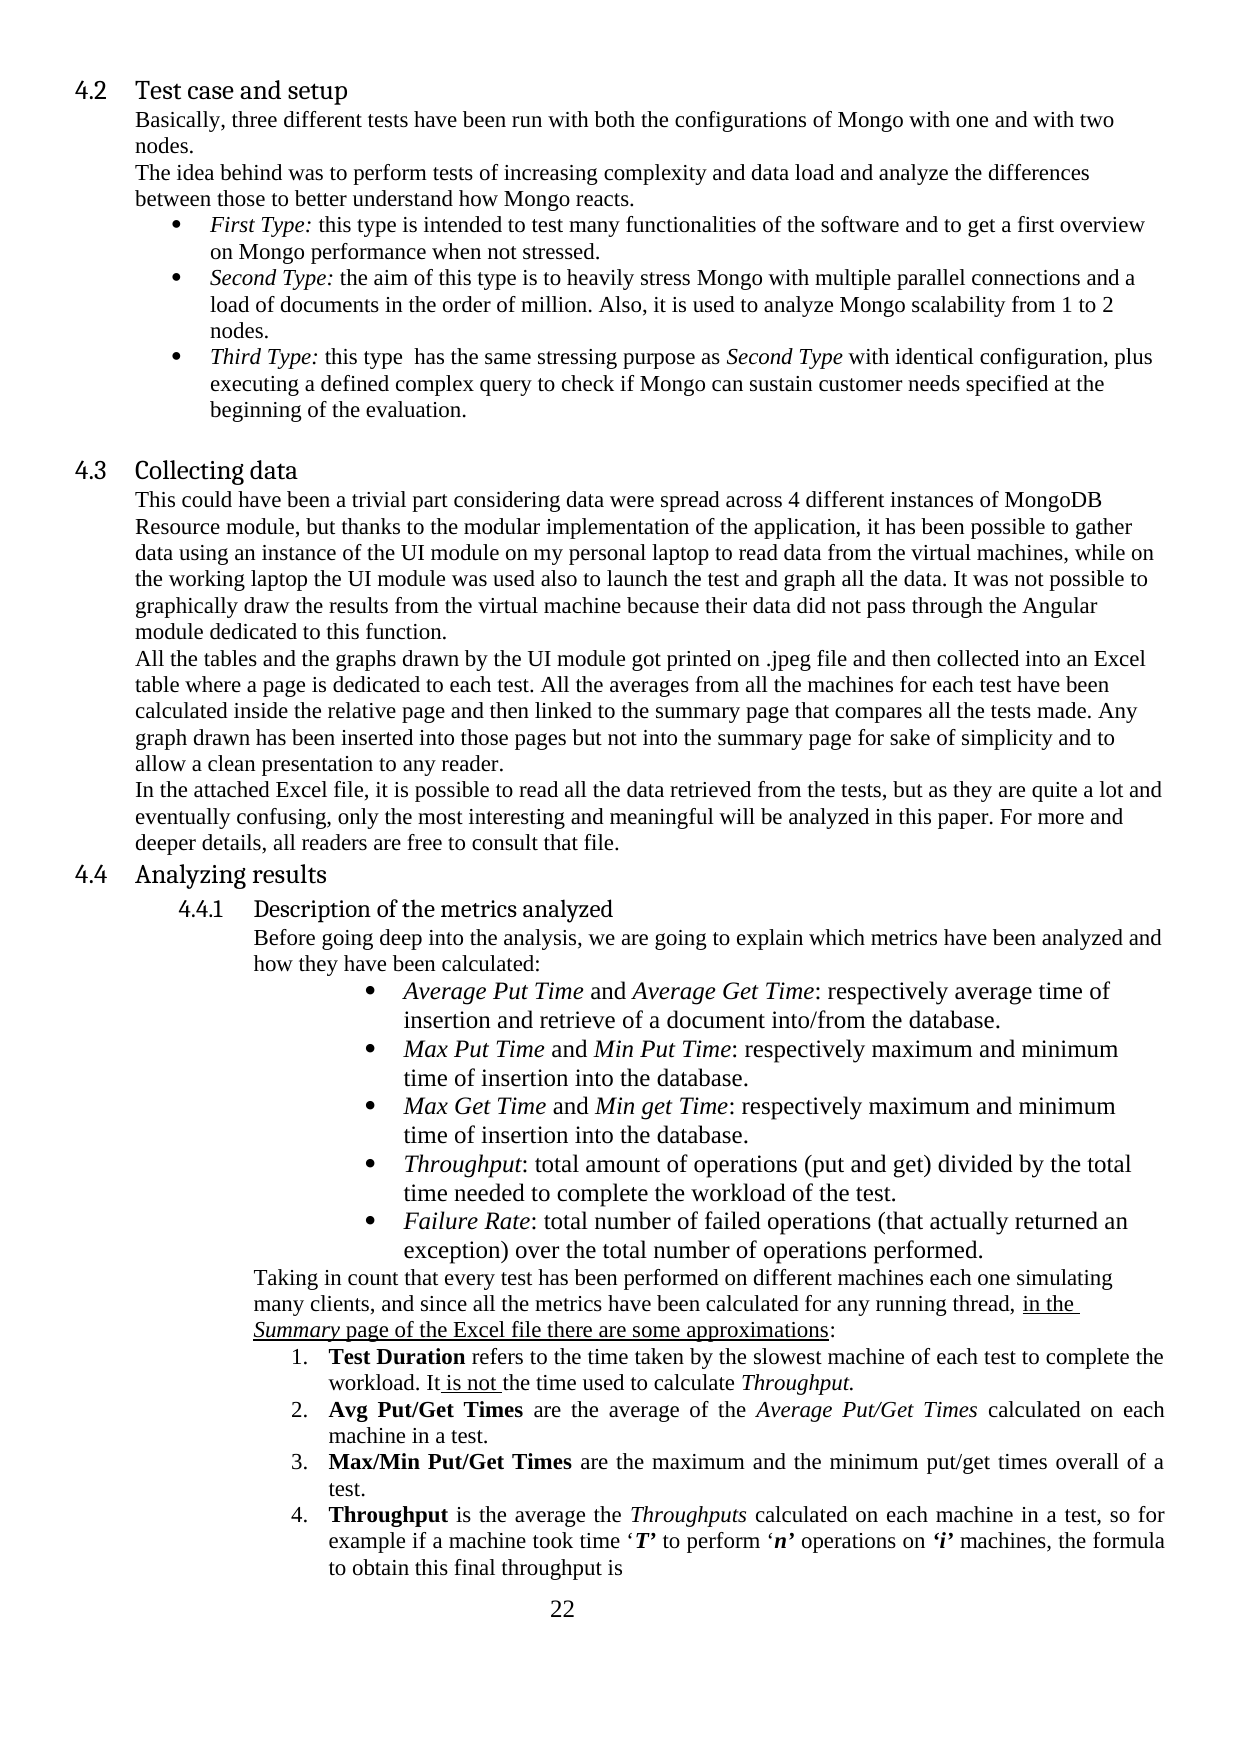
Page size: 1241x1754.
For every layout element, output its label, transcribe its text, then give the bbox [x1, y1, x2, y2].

list Failure Rate: total number of failed operations (that actually returned an exception) over the total number of operations performed. [366, 1206, 1165, 1264]
list Throughput is the average the Throughputs calculated on each machine in a test, so for example if a machine took time ‘T’ to perform ‘n’ operations on ‘i’ machines, the formula to obtain this final throughput is [291, 1501, 1165, 1580]
text Before going deep into the analysis, we are going to explain which metrics have been analyzed and how they have been calculated: [253, 924, 1165, 976]
text In the attached Excel file, it is possible to read all the data retrieved from the tests, but as they are quite a lot and eventually confusing, only the most interesting and meaningful will be analyzed in this paper. For more and deeper details, all readers are free to consult that file. [135, 776, 1165, 855]
list Average Put Time and Average Get Time: respectively average time of insertion and retrieve of a document into/from the database. [366, 976, 1165, 1034]
subtitle Test case and setup [75, 75, 1165, 106]
list Max Get Time and Min get Time: respectively maximum and minimum time of insertion into the database. [366, 1091, 1165, 1149]
text The idea behind was to perform tests of increasing complexity and data load and analyze the differences between those to better understand how Mongo reacts. [135, 159, 1165, 212]
text Basically, three different tests have been run with both the configurations of Mongo with one and with two nodes. [135, 106, 1165, 159]
list Second Type: the aim of this type is to heavily stress Mongo with multiple parallel connections and a load of documents in the order of million. Also, it is used to analyze Mongo scalability from 1 to 2 nodes. [172, 264, 1165, 343]
list Max/Min Put/Get Times are the maximum and the minimum put/get times overall of a test. [291, 1448, 1165, 1501]
text This could have been a trivial part considering data were spread across 4 different instances of MongoDB Resource module, but thanks to the modular implementation of the application, it has been possible to gather data using an instance of the UI module on my personal laptop to read data from the virtual machines, while on the working laptop the UI module was used also to launch the test and graph all the data. It was not possible to graphically draw the results from the virtual machine because their data did not pass through the Angular module dedicated to this function. [135, 486, 1165, 644]
list Third Type: this type has the same stressing purpose as Second Type with identical configuration, plus executing a defined complex query to check if Mongo can sustain customer needs specified at the beginning of the evaluation. [172, 343, 1165, 422]
list First Type: this type is intended to test many functionalities of the software and to get a first overview on Mongo performance when not stressed. [172, 212, 1165, 264]
list Avg Put/Get Times are the average of the Average Put/Get Times calculated on each machine in a test. [291, 1396, 1165, 1448]
list Throughput: total amount of operations (put and get) divided by the total time needed to complete the workload of the test. [366, 1149, 1165, 1206]
text Taking in count that every test has been performed on different machines each one simulating many clients, and since all the metrics have been calculated for any running thread, in the Summary page of the Excel file there are some approximations: [253, 1264, 1165, 1343]
list Max Put Time and Min Put Time: respectively maximum and minimum time of insertion into the database. [366, 1034, 1165, 1091]
subtitle Collecting data [75, 455, 1165, 486]
subtitle Description of the metrics analyzed [178, 895, 1165, 924]
list Test Duration refers to the time taken by the slowest machine of each test to complete the workload. It is not the time used to calculate Throughput. [291, 1343, 1165, 1396]
text All the tables and the graphs drawn by the UI module got printed on .jpeg file and then collected into an Excel table where a page is dedicated to each test. All the averages from all the machines for each test have been calculated inside the relative page and then linked to the summary page that compares all the tests made. Any graph drawn has been inserted into those pages but not into the summary page for sake of simplicity and to allow a clean presentation to any reader. [135, 644, 1165, 776]
subtitle Analyzing results [75, 859, 1165, 891]
